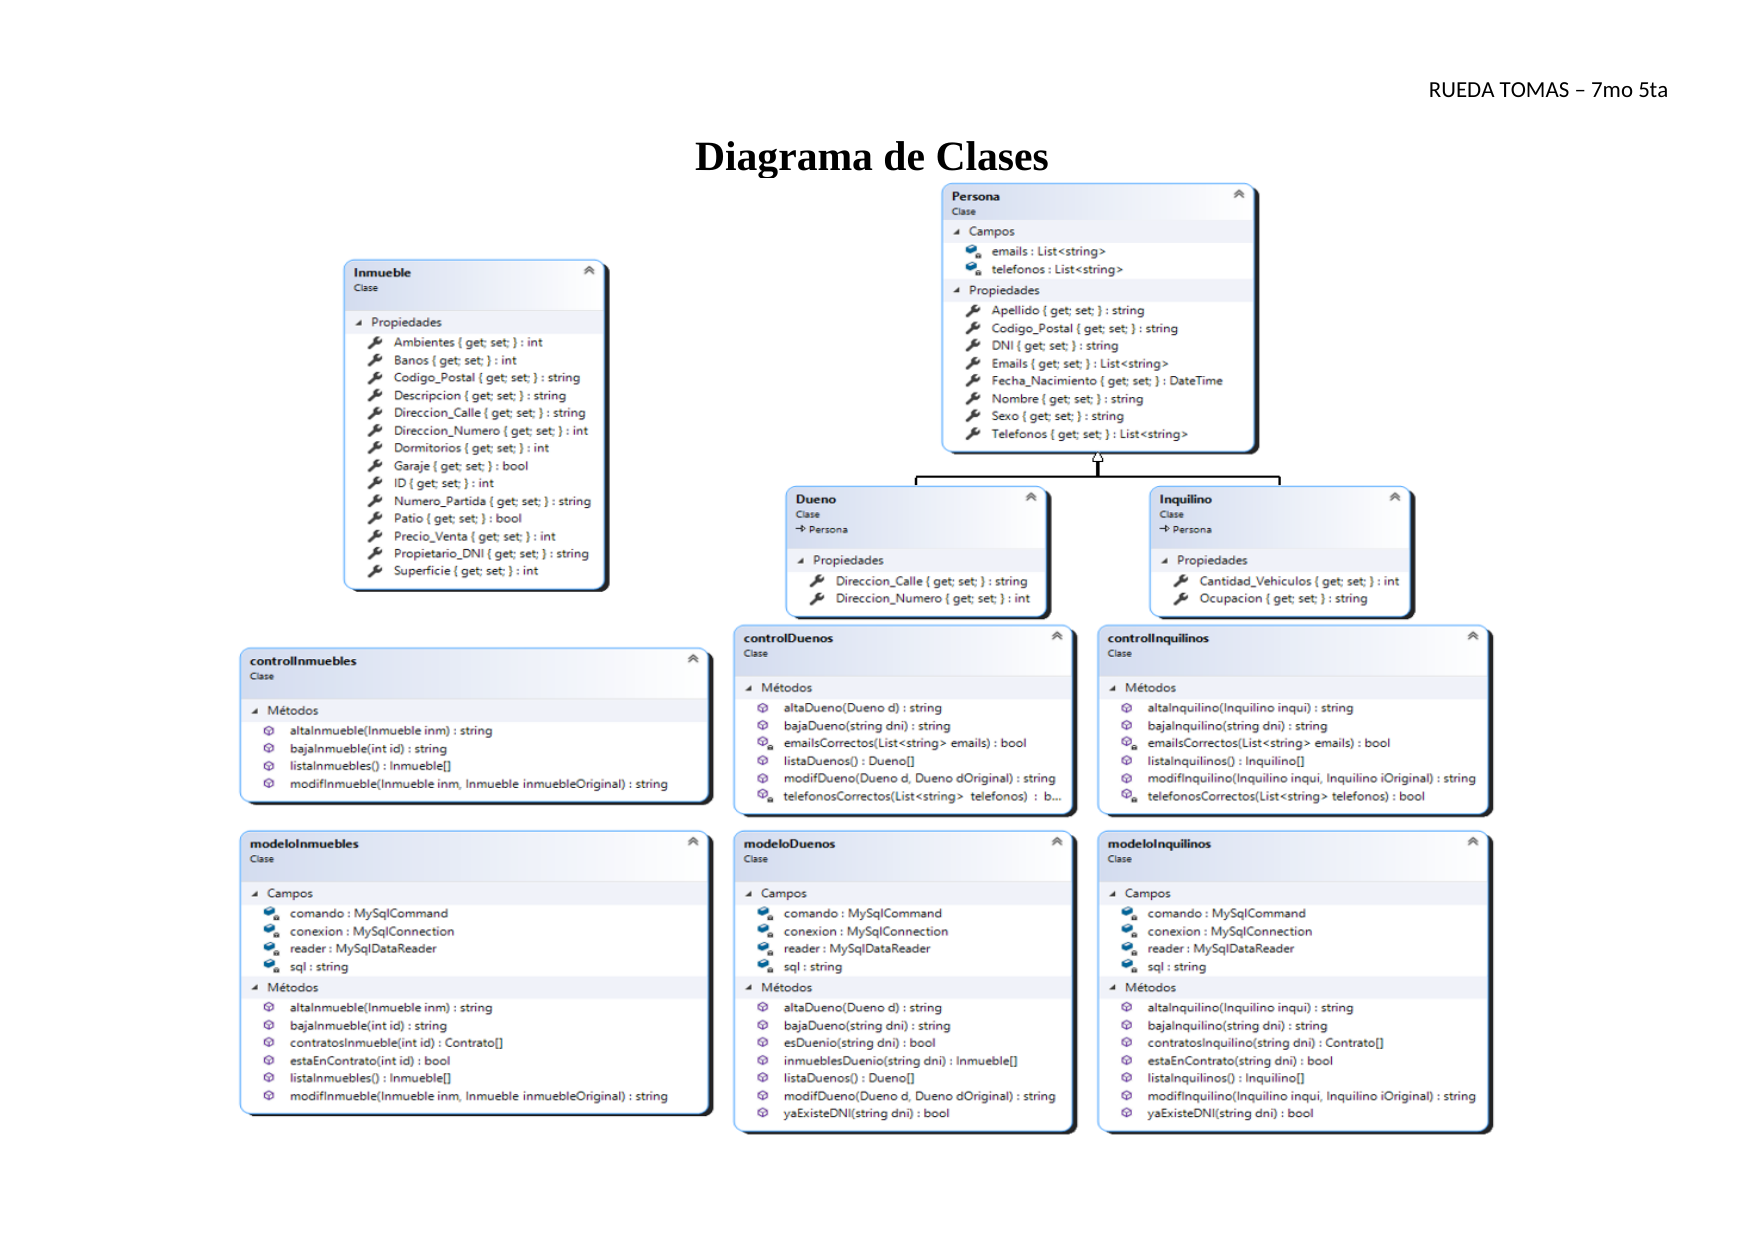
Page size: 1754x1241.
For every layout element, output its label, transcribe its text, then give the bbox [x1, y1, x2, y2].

text Diagrama de Clases [75, 131, 1668, 179]
picture [233, 178, 1510, 1137]
